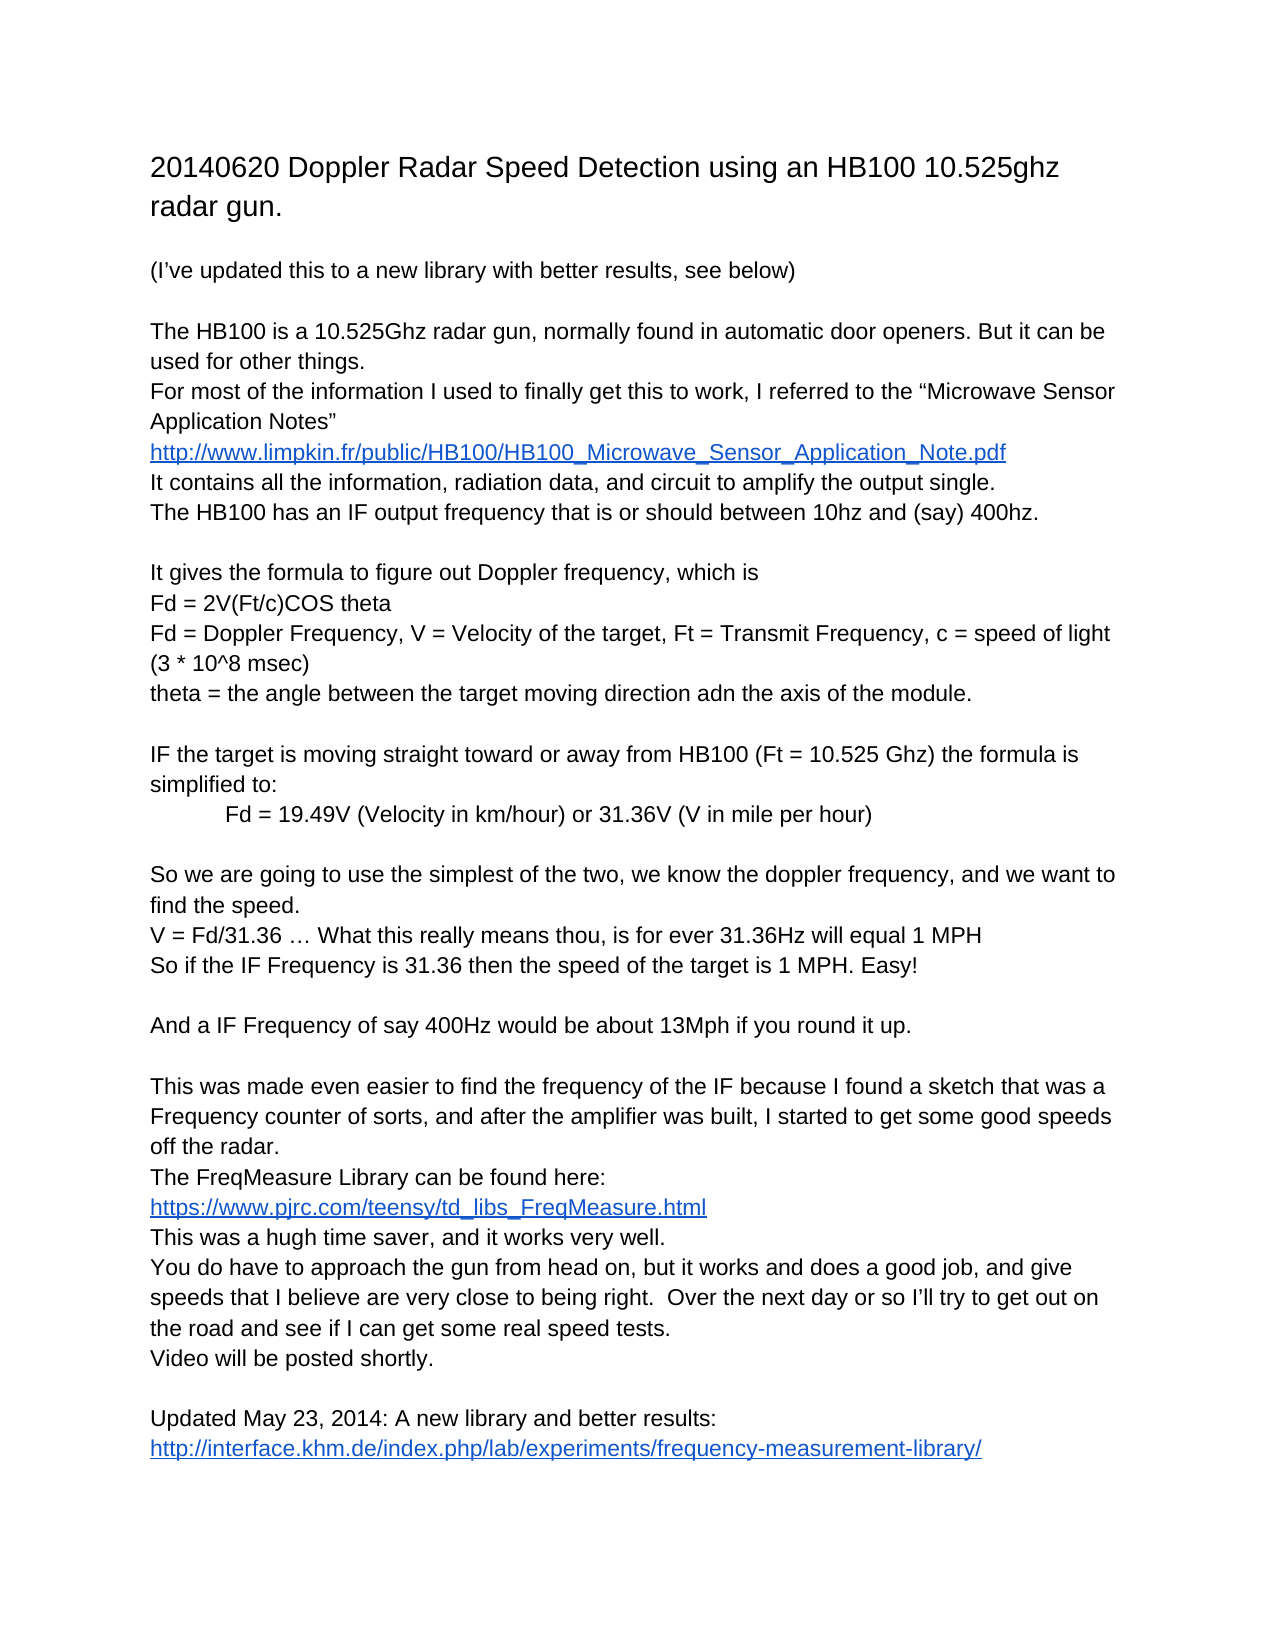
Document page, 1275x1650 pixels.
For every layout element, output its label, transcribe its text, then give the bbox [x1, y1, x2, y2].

text The FreqMeasure Library can be found here: [150, 1163, 1125, 1190]
text IF the target is moving straight toward or away from HB100 (Ft = 10.525 Ghz) the formula is simplified to: [150, 741, 1125, 797]
text It contains all the information, radiation data, and circuit to amplify the output single. [150, 469, 1125, 495]
text (I’ve updated this to a new library with better results, see below) [150, 257, 1125, 284]
text The HB100 has an IF output frequency that is or should between 10hz and (say) 400hz. [150, 499, 1125, 525]
text It gives the formula to figure out Doppler frequency, which is [150, 559, 1125, 586]
text https://www.pjrc.com/teensy/td_libs_FreqMeasure.html [150, 1194, 1125, 1220]
text http://interface.khm.de/index.php/lab/experiments/frequency-measurement-library/ [150, 1435, 1125, 1462]
text This was made even easier to find the frequency of the IF because I found a sketch that was a Frequency counter of sorts, and after the amplifier was built, I started to get some good speeds off the radar. [150, 1073, 1125, 1160]
text Video will be posted shortly. [150, 1345, 1125, 1371]
text For most of the information I used to finally get this to work, I referred to the “Microwave Sensor Application Notes” [150, 378, 1125, 435]
text You do have to approach the gun from head on, but it works and does a good job, and give speeds that I believe are very close to being right. Over the next day or so I’ll try to get out on the road and see if I can get some real speed tests. [150, 1254, 1125, 1341]
text The HB100 is a 10.525Ghz radar gun, normally found in automatic door openers. But it can be used for other things. [150, 318, 1125, 374]
text http://www.limpkin.fr/public/HB100/HB100_Microwave_Sensor_Application_Note.pdf [150, 438, 1125, 465]
text So we are going to use the simplest of the two, we know the doppler frequency, and we want to find the speed. [150, 861, 1125, 918]
text 20140620 Doppler Radar Speed Detection using an HB100 10.525ghz radar gun. [150, 150, 1125, 222]
text Fd = 19.49V (Velocity in km/hour) or 31.36V (V in mile per hour) [150, 801, 1125, 827]
text Updated May 23, 2014: A new library and better results: [150, 1405, 1125, 1432]
text Fd = Doppler Frequency, V = Velocity of the target, Ft = Transmit Frequency, c = speed of light (3 * 10^8 msec) [150, 620, 1125, 676]
text theta = the angle between the target moving direction adn the axis of the module. [150, 680, 1125, 707]
text V = Fd/31.36 … What this really means thou, is for ever 31.36Hz will equal 1 MPH [150, 922, 1125, 948]
text So if the IF Frequency is 31.36 then the speed of the target is 1 MPH. Easy! [150, 952, 1125, 978]
text And a IF Frequency of say 400Hz would be about 13Mph if you round it up. [150, 1012, 1125, 1039]
text This was a hugh time saver, and it works very well. [150, 1224, 1125, 1250]
text Fd = 2V(Ft/c)COS theta [150, 589, 1125, 616]
